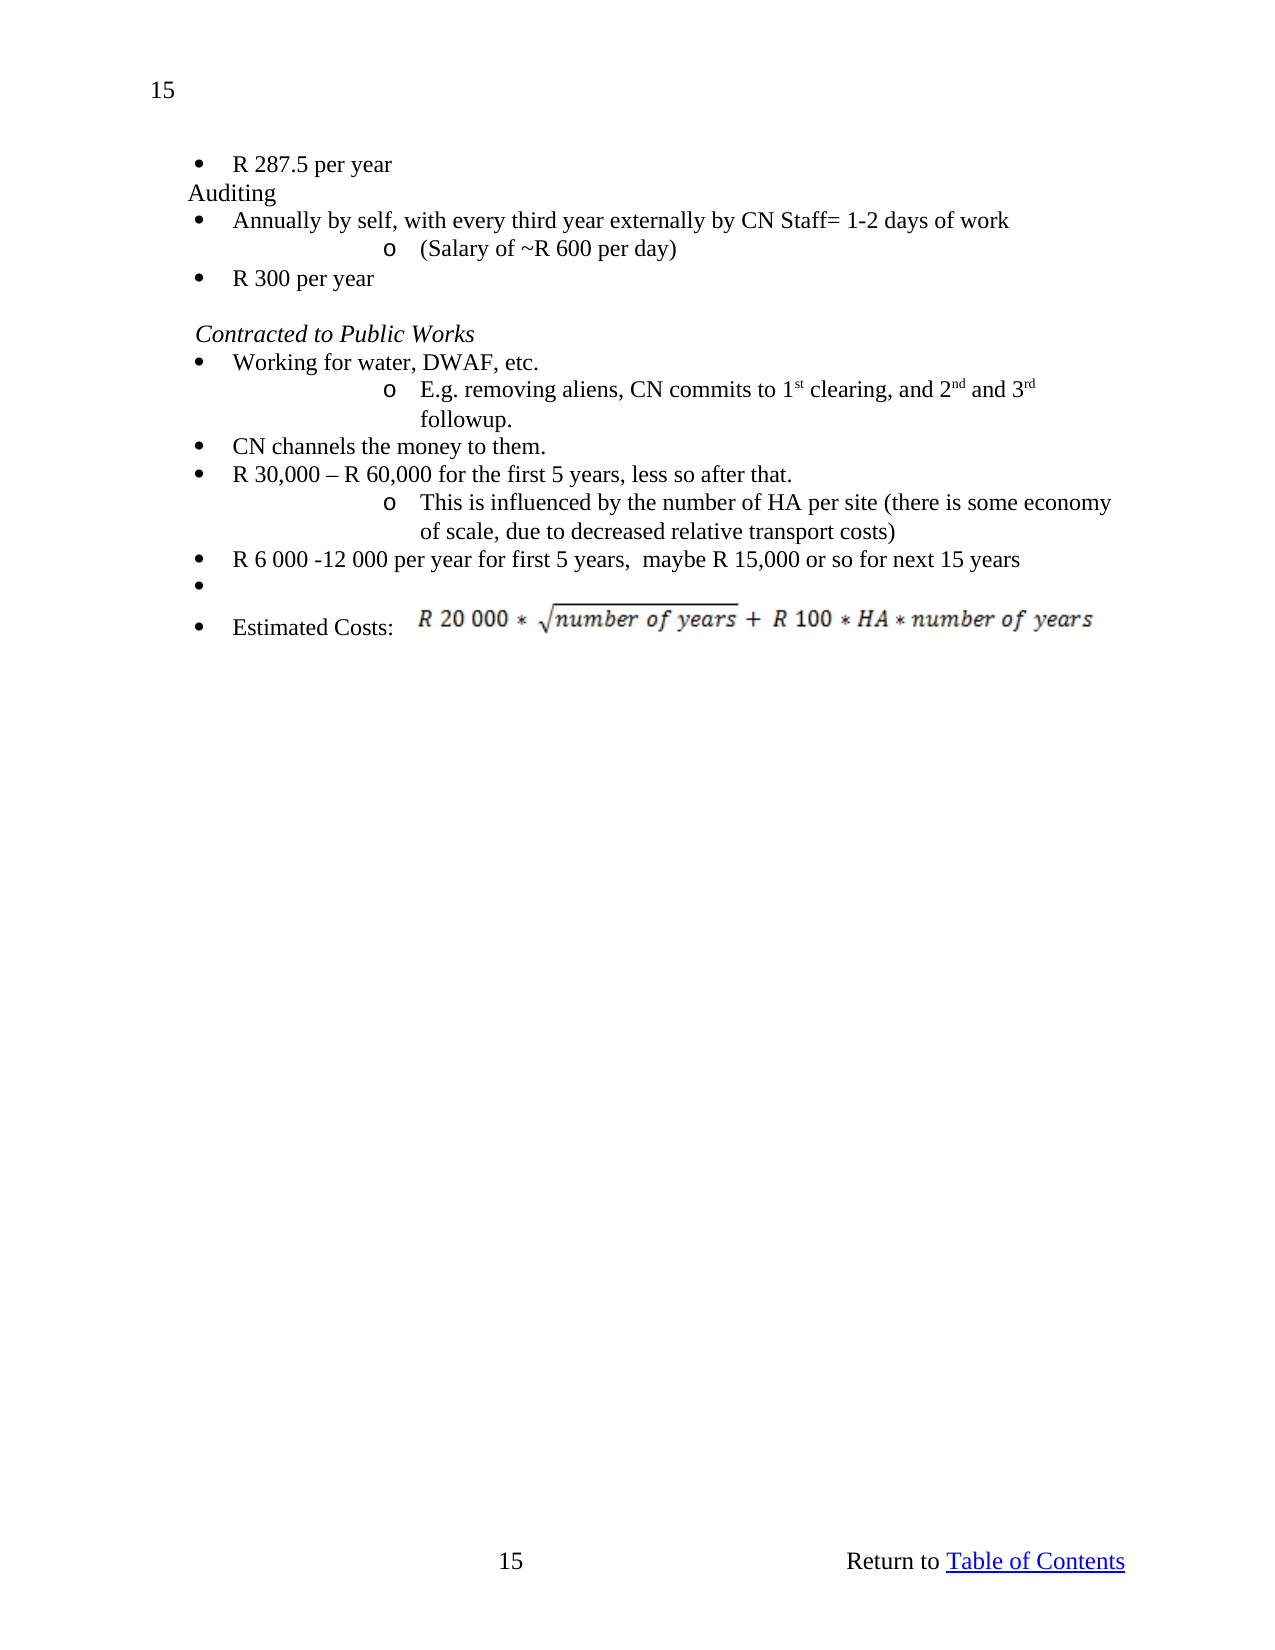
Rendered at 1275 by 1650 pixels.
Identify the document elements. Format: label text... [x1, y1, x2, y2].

text R 30,000 – R 60,000 for the first 5 years, less so after that. [195, 460, 1125, 487]
list E.g. removing aliens, CN commits to 1st clearing, and 2nd and 3rd followup. [382, 375, 1125, 432]
picture [418, 599, 1095, 635]
text Annually by self, with every third year externally by CN Staff= 1-2 days of work [195, 206, 1125, 234]
text Auditing [150, 178, 1125, 206]
text R 287.5 per year [195, 150, 1125, 178]
text R 300 per year [195, 263, 1125, 291]
text Working for water, DWAF, etc. [195, 347, 1125, 375]
list (Salary of ~R 600 per day) [382, 234, 1125, 263]
text CN channels the money to them. [195, 432, 1125, 460]
list This is influenced by the number of HA per site (there is some economy of scale, due to decreased relative transport costs) [382, 487, 1125, 545]
text R 6 000 -12 000 per year for first 5 years, maybe R 15,000 or so for next 15 years [195, 545, 1125, 572]
text Contracted to Public Works [195, 319, 1125, 347]
